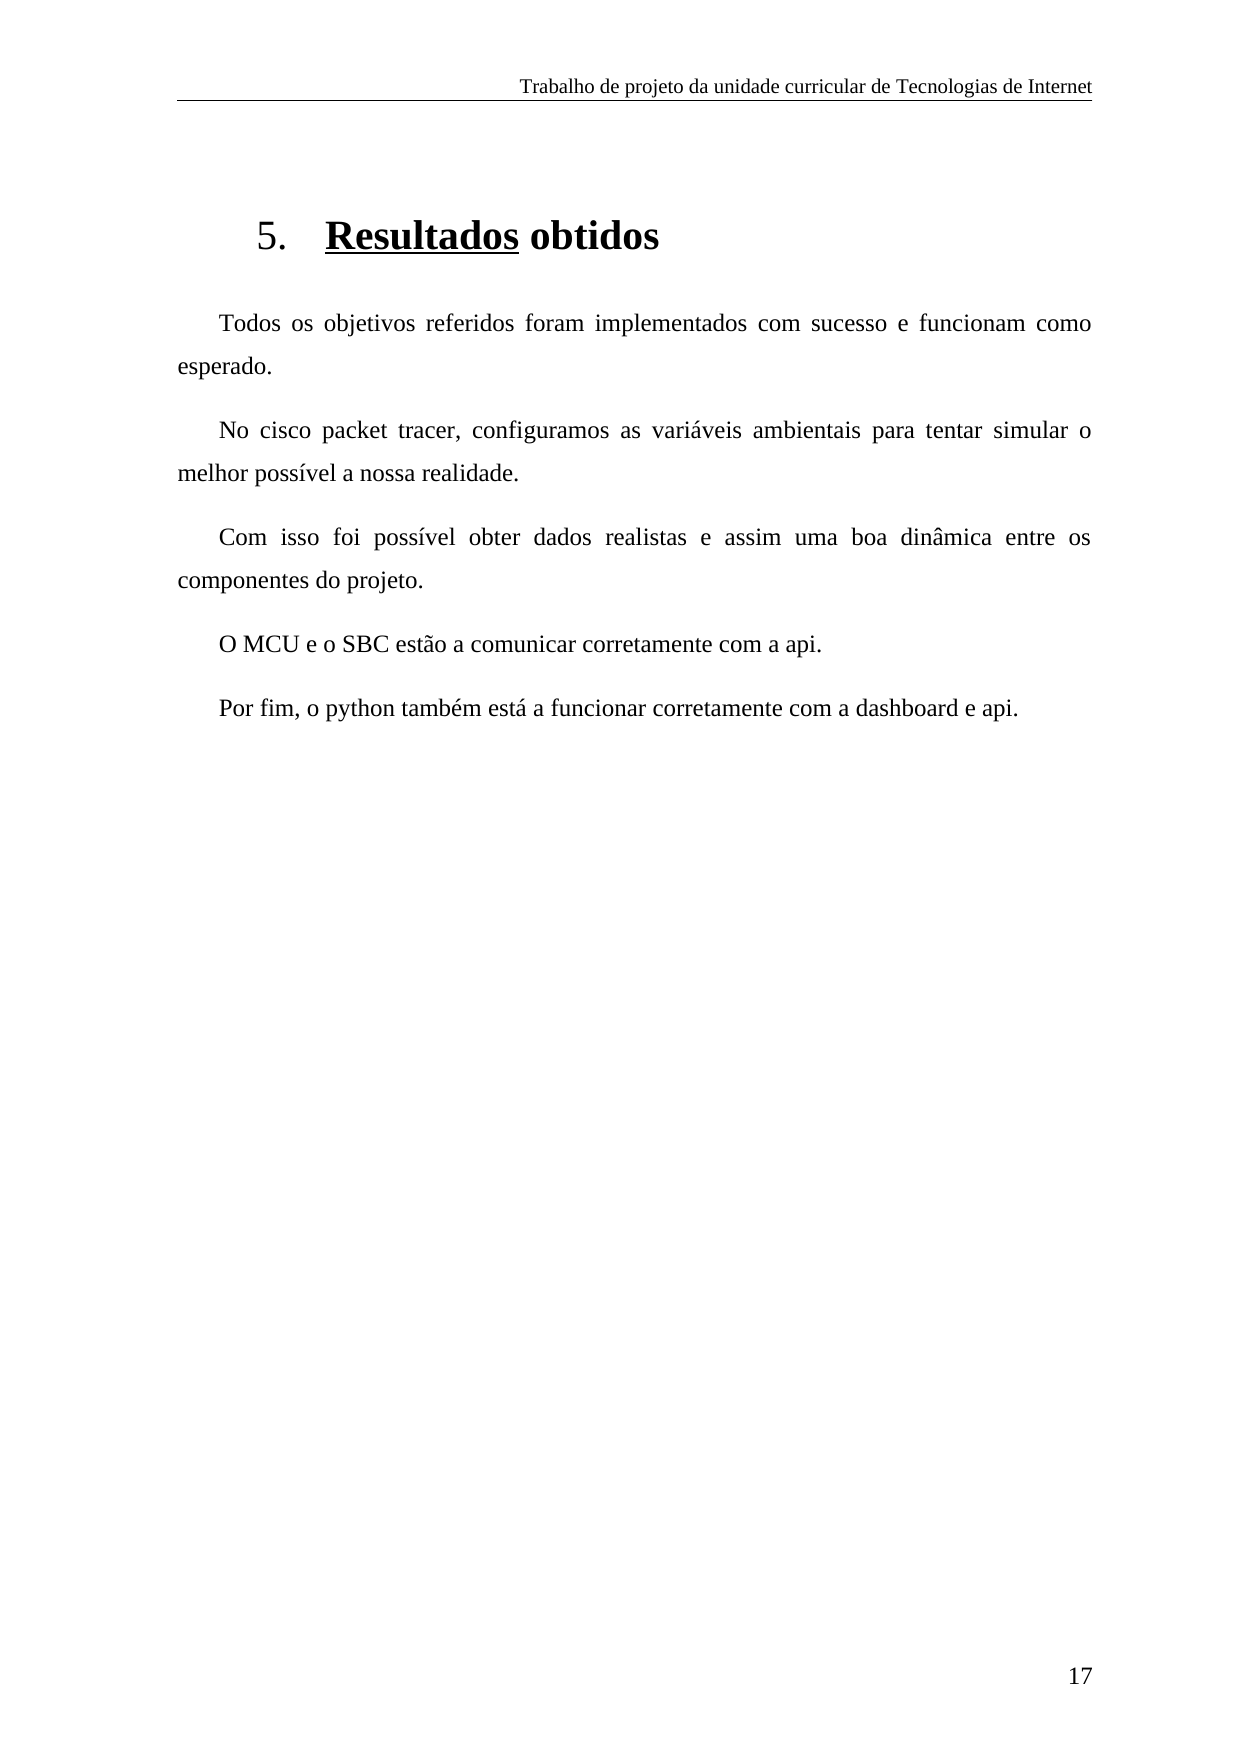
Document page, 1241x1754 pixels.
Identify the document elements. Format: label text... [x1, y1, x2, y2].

subtitle Resultados obtidos [215, 210, 1092, 258]
text Por fim, o python também está a funcionar corretamente com a dashboard e api. [177, 693, 1092, 722]
text O MCU e o SBC estão a comunicar corretamente com a api. [177, 629, 1092, 658]
text Todos os objetivos referidos foram implementados com sucesso e funcionam como esperado. [177, 308, 1092, 380]
text No cisco packet tracer, configuramos as variáveis ambientais para tentar simular o melhor possível a nossa realidade. [177, 415, 1092, 487]
text Com isso foi possível obter dados realistas e assim uma boa dinâmica entre os componentes do projeto. [177, 522, 1092, 594]
